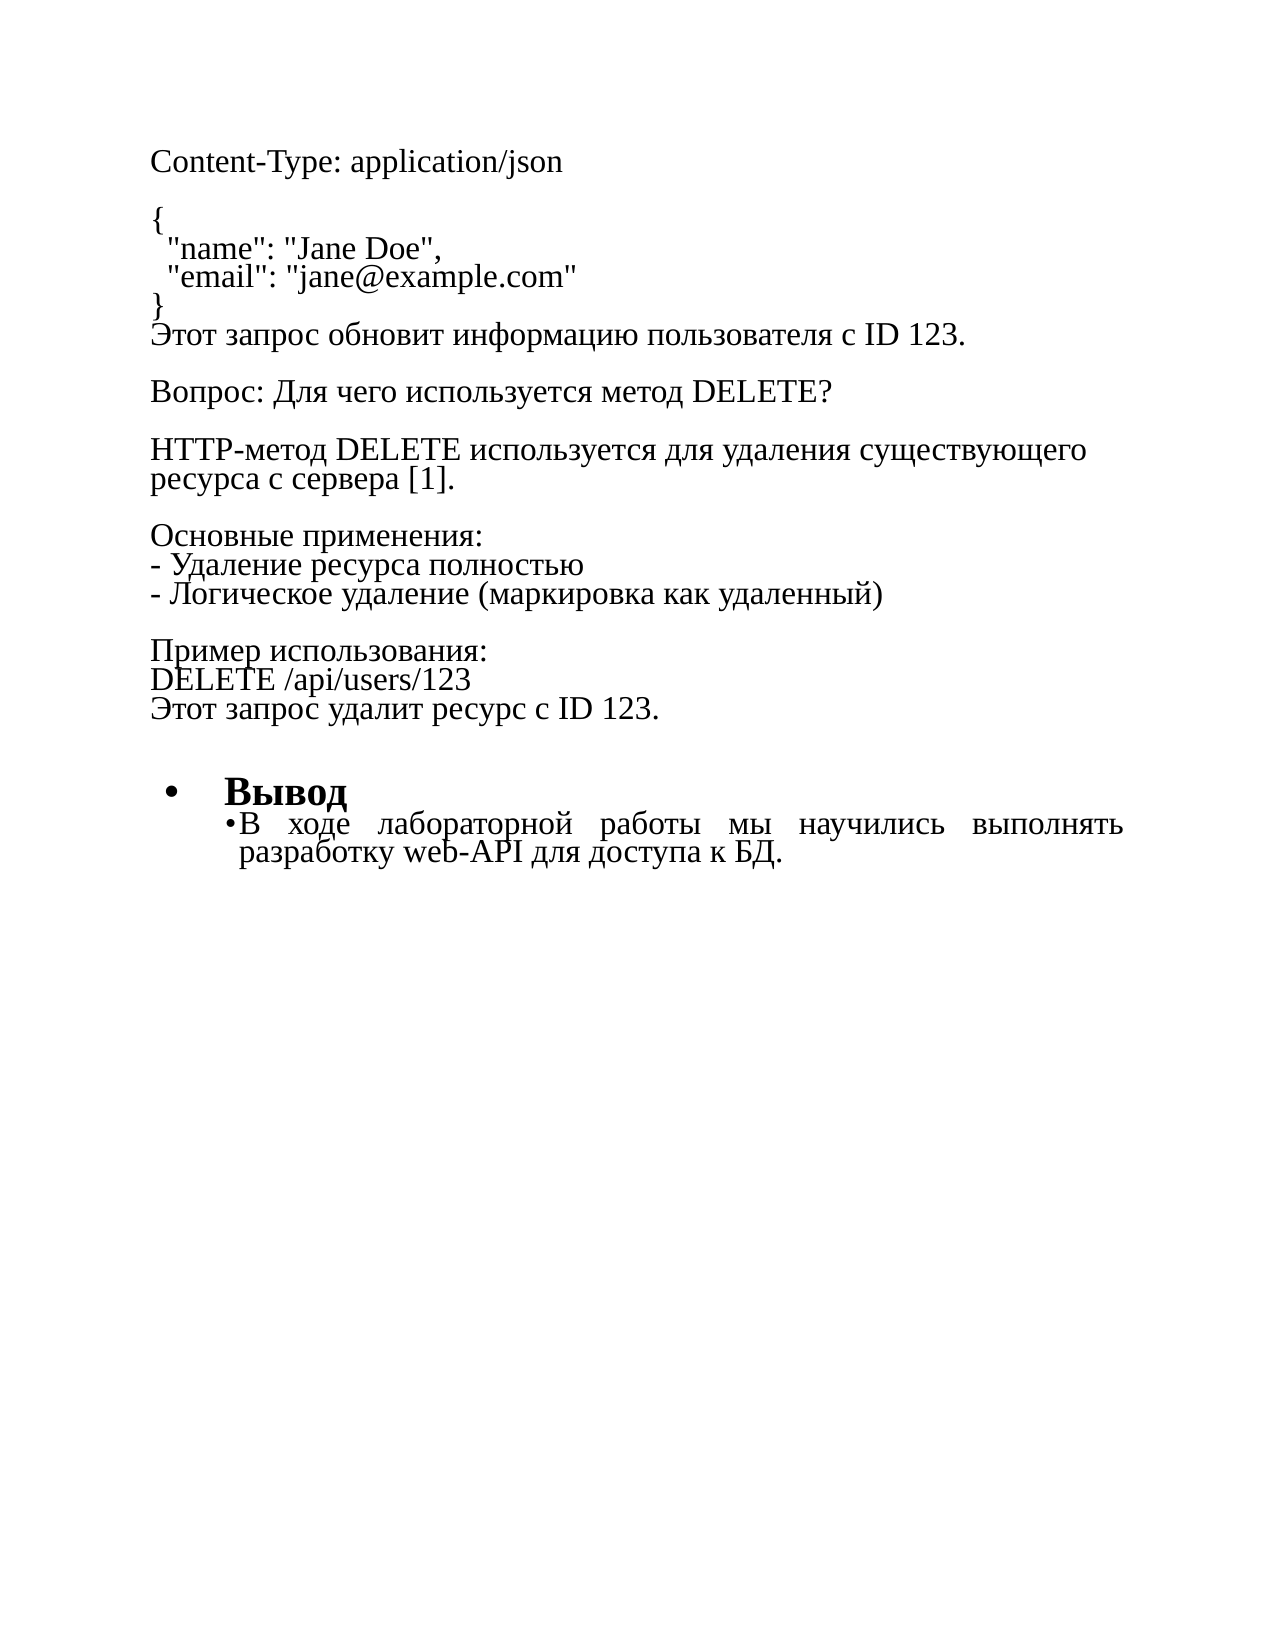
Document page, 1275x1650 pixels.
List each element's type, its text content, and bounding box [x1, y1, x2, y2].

text HTTP-метод DELETE используется для удаления существующего ресурса с сервера [1]. [150, 437, 1125, 495]
text Основные применения: [150, 524, 1125, 552]
text - Удаление ресурса полностью [150, 552, 1125, 581]
text Этот запрос обновит информацию пользователя с ID 123. [500, 322, 1125, 351]
text "email": "jane@example.com" [150, 265, 1125, 294]
text Этот запрос обновит информацию пользователя с ID 123. [150, 322, 498, 351]
text Вопрос: Для чего используется метод DELETE? [150, 380, 281, 409]
text { [150, 207, 1125, 236]
text DELETE /api/users/123 [150, 667, 1125, 696]
text Вопрос: Для чего используется метод DELETE? [292, 380, 1125, 409]
text - Логическое удаление (маркировка как удаленный) [150, 581, 487, 610]
text } [150, 294, 1125, 322]
text - Логическое удаление (маркировка как удаленный) [483, 581, 878, 610]
text Этот запрос удалит ресурс с ID 123. [150, 696, 1125, 725]
text Пример использования: [150, 639, 1125, 667]
text "name": "Jane Doe", [150, 236, 1125, 265]
list В ходе лабораторной работы мы научились выполнять разработку web-API для доступа к БД. [224, 811, 1125, 869]
text - Логическое удаление (маркировка как удаленный) [874, 581, 1125, 610]
text Content-Type: application/json [150, 150, 1125, 179]
list Вывод [164, 782, 1125, 811]
